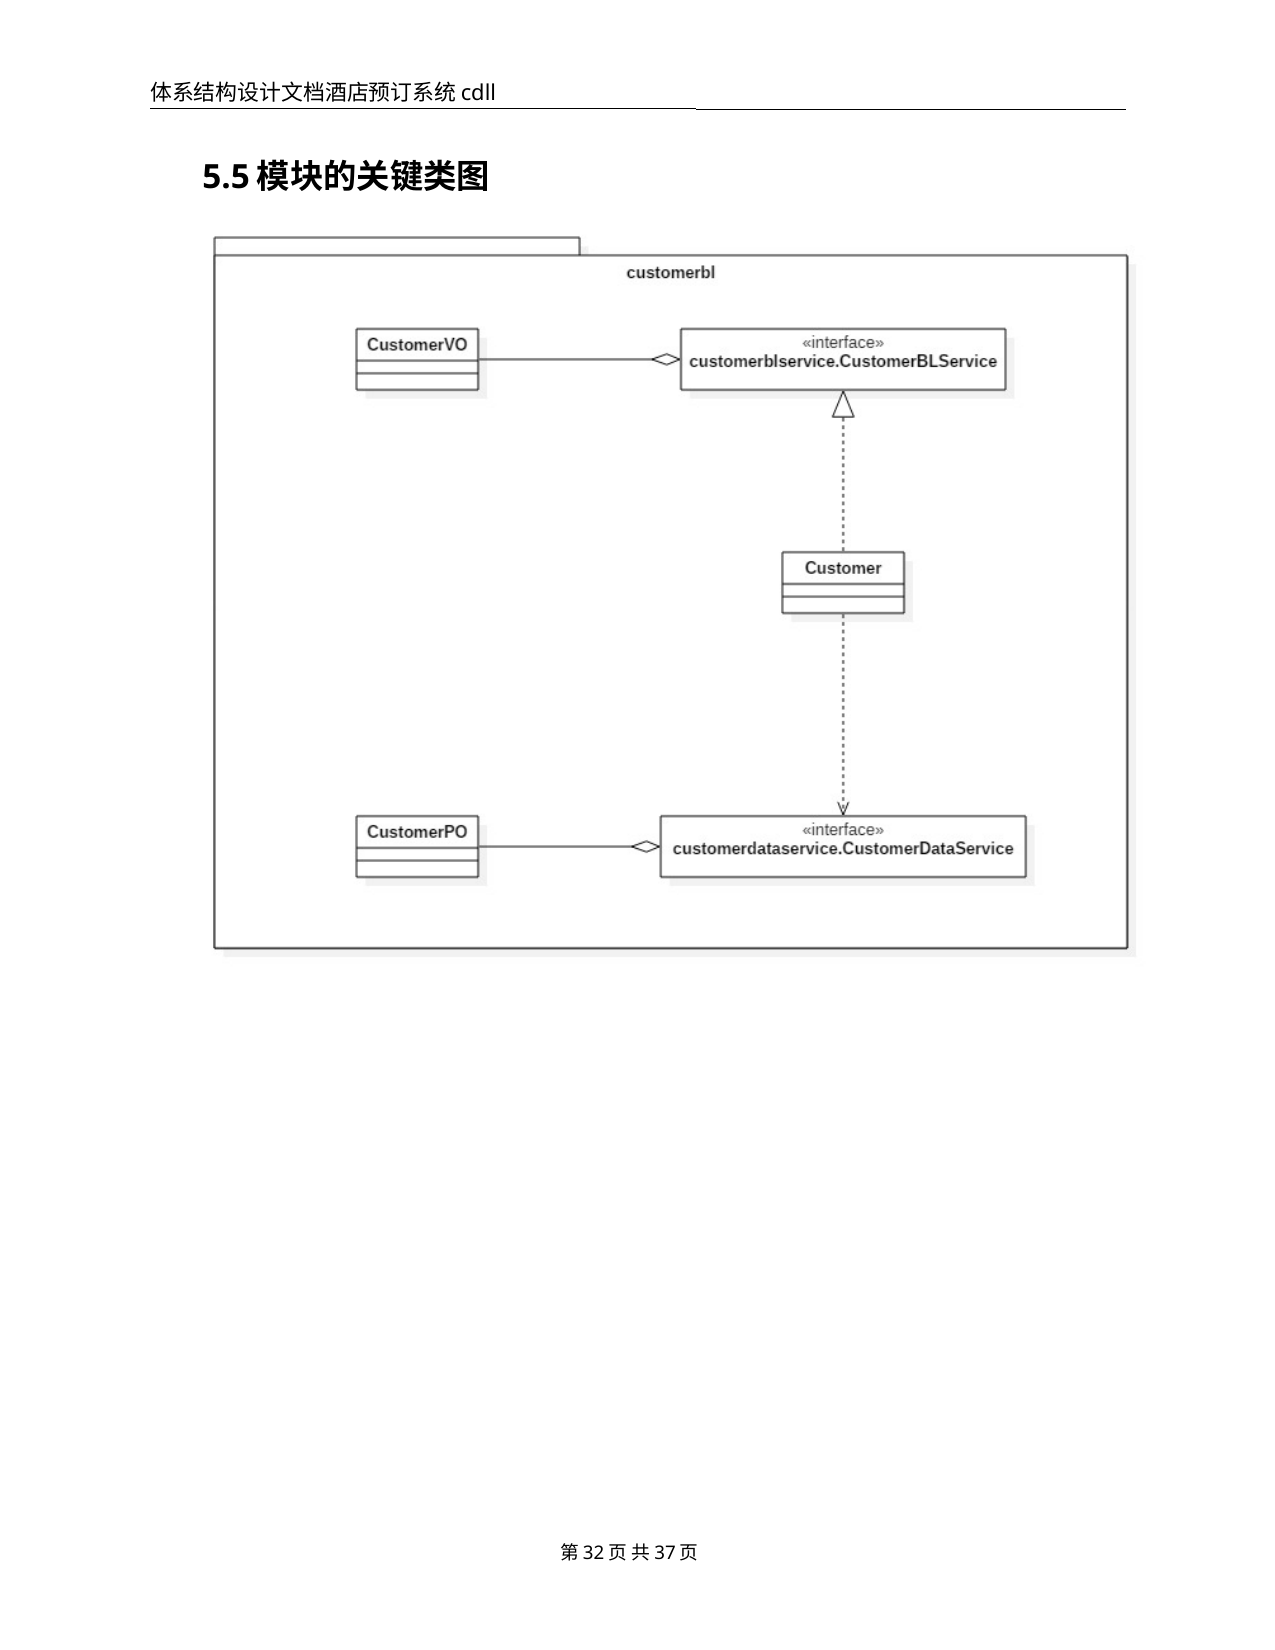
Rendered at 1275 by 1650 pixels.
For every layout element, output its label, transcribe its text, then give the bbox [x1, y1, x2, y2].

picture [202, 225, 1178, 999]
subtitle 5.5模块的关键类图 [150, 150, 1125, 198]
